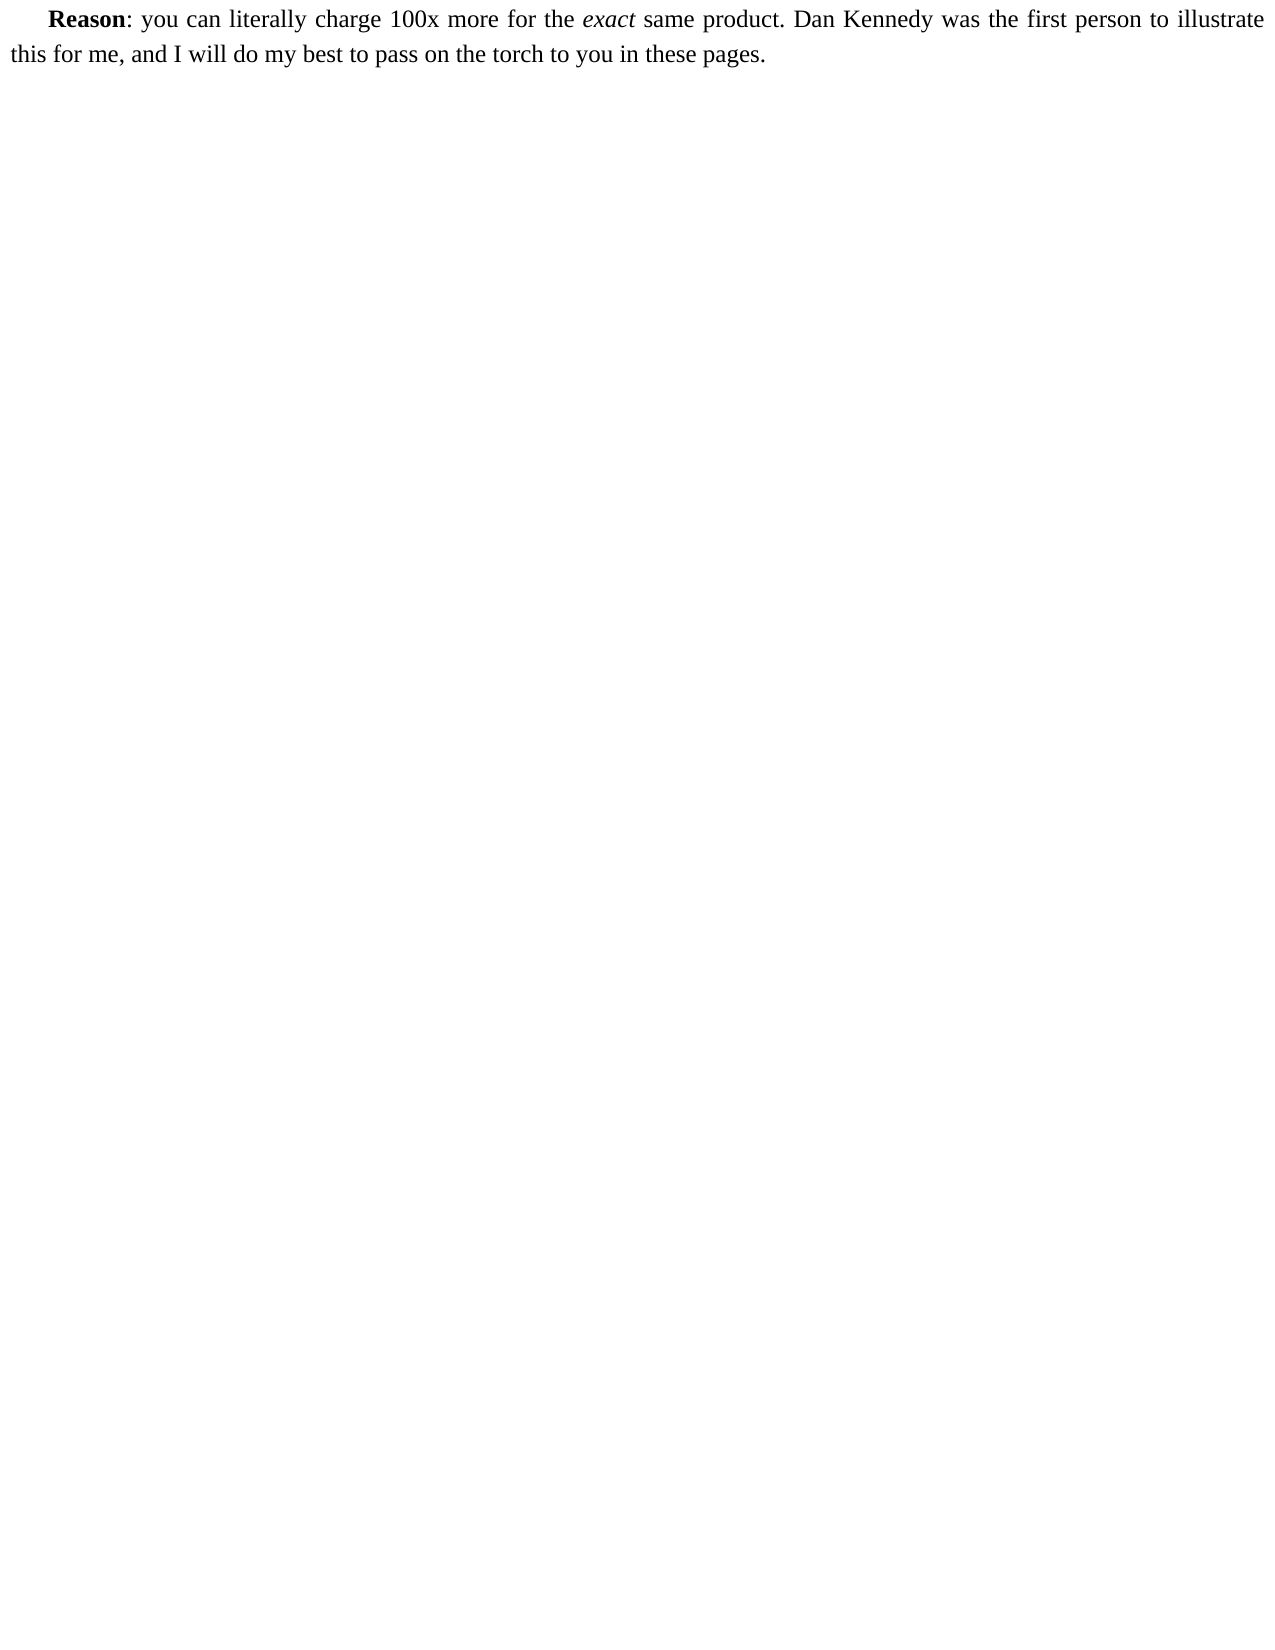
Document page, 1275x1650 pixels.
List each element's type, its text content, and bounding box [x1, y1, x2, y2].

text Reason: you can literally charge 100x more for the exact same product. Dan Kennedy was the first person to illustrate this for me, and I will do my best to pass on the torch to you in these pages. [10, 4, 1264, 68]
